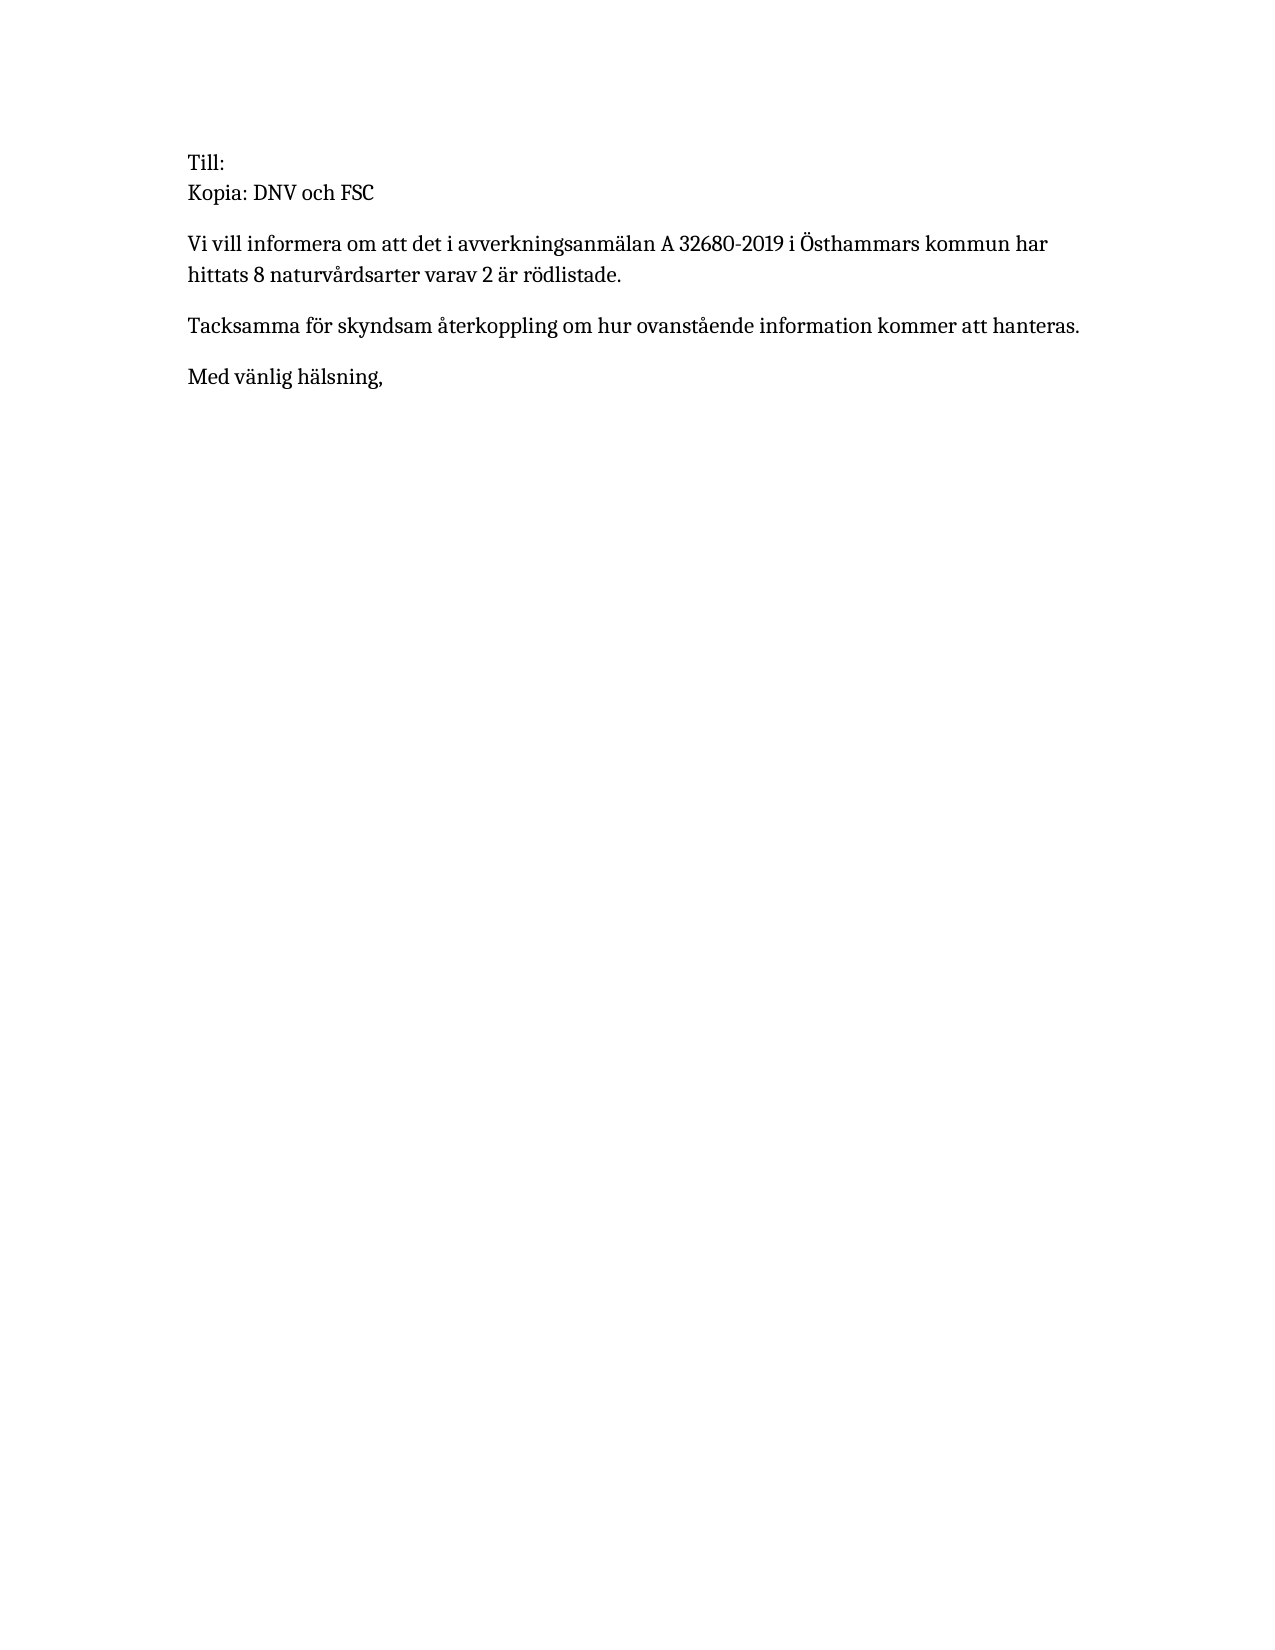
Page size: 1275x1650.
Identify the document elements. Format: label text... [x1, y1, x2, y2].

text Tacksamma för skyndsam återkoppling om hur ovanstående information kommer att hanteras. [187, 312, 1087, 339]
text Till: Kopia: DNV och FSC [187, 150, 1087, 207]
text Med vänlig hälsning, [187, 363, 1087, 420]
text Vi vill informera om att det i avverkningsanmälan A 32680-2019 i Östhammars kommun har hittats 8 naturvårdsarter varav 2 är rödlistade. [187, 231, 1087, 288]
